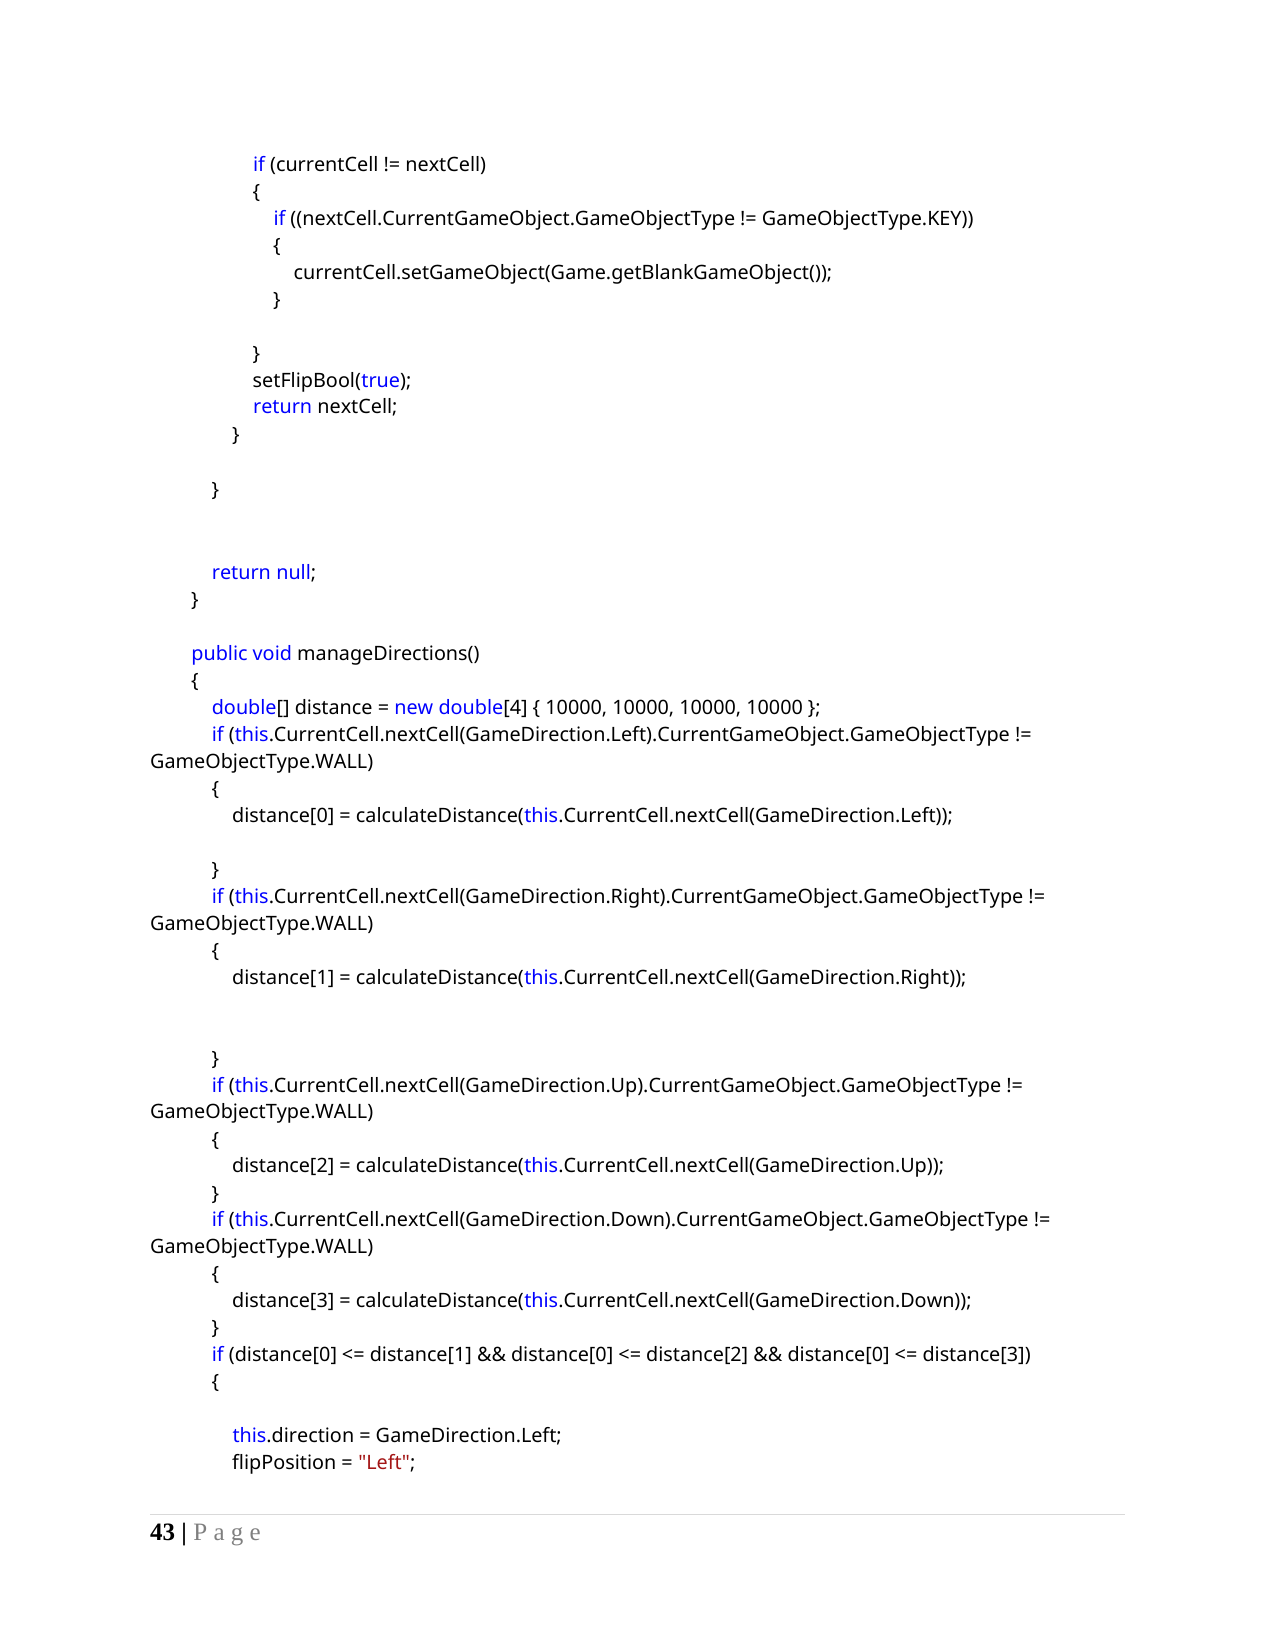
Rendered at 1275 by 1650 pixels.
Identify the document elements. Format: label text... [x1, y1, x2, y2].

text } [150, 1179, 1125, 1206]
text if (distance[0] <= distance[1] && distance[0] <= distance[2] && distance[0] <= distance[3]) [150, 1341, 1125, 1368]
text double[] distance = new double[4] { 10000, 10000, 10000, 10000 }; [150, 693, 1125, 720]
text { [150, 936, 1125, 963]
text } [150, 476, 1125, 502]
text if (this.CurrentCell.nextCell(GameDirection.Down).CurrentGameObject.GameObjectType != GameObjectType.WALL) [150, 1206, 1125, 1260]
text if (this.CurrentCell.nextCell(GameDirection.Right).CurrentGameObject.GameObjectType != GameObjectType.WALL) [150, 882, 1125, 936]
text } [150, 339, 1125, 366]
text } [150, 855, 1125, 882]
text } [150, 585, 1125, 612]
text } [150, 285, 1125, 312]
text if (this.CurrentCell.nextCell(GameDirection.Up).CurrentGameObject.GameObjectType != GameObjectType.WALL) [150, 1071, 1125, 1125]
text { [150, 177, 1125, 204]
text if (this.CurrentCell.nextCell(GameDirection.Left).CurrentGameObject.GameObjectType != GameObjectType.WALL) [150, 720, 1125, 774]
text } [150, 1314, 1125, 1341]
text { [150, 1260, 1125, 1287]
text distance[3] = calculateDistance(this.CurrentCell.nextCell(GameDirection.Down)); [150, 1287, 1125, 1314]
text return nextCell; [150, 393, 1125, 420]
text distance[2] = calculateDistance(this.CurrentCell.nextCell(GameDirection.Up)); [150, 1152, 1125, 1179]
text { [150, 231, 1125, 258]
text return null; [150, 558, 1125, 585]
text } [150, 420, 1125, 447]
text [150, 204, 1125, 231]
text { [150, 1125, 1125, 1152]
text this.direction = GameDirection.Left; [150, 1422, 1125, 1448]
text distance[1] = calculateDistance(this.CurrentCell.nextCell(GameDirection.Right)); [150, 963, 1125, 990]
text } [150, 1044, 1125, 1071]
text { [150, 1368, 1125, 1394]
text { [150, 666, 1125, 693]
text if (currentCell != nextCell) [150, 150, 1125, 177]
text currentCell.setGameObject(Game.getBlankGameObject()); [150, 258, 1125, 285]
text { [150, 774, 1125, 801]
text flipPosition = "Left"; [150, 1448, 1125, 1476]
text distance[0] = calculateDistance(this.CurrentCell.nextCell(GameDirection.Left)); [150, 801, 1125, 828]
text setFlipBool(true); [150, 366, 1125, 393]
text public void manageDirections() [150, 639, 1125, 666]
